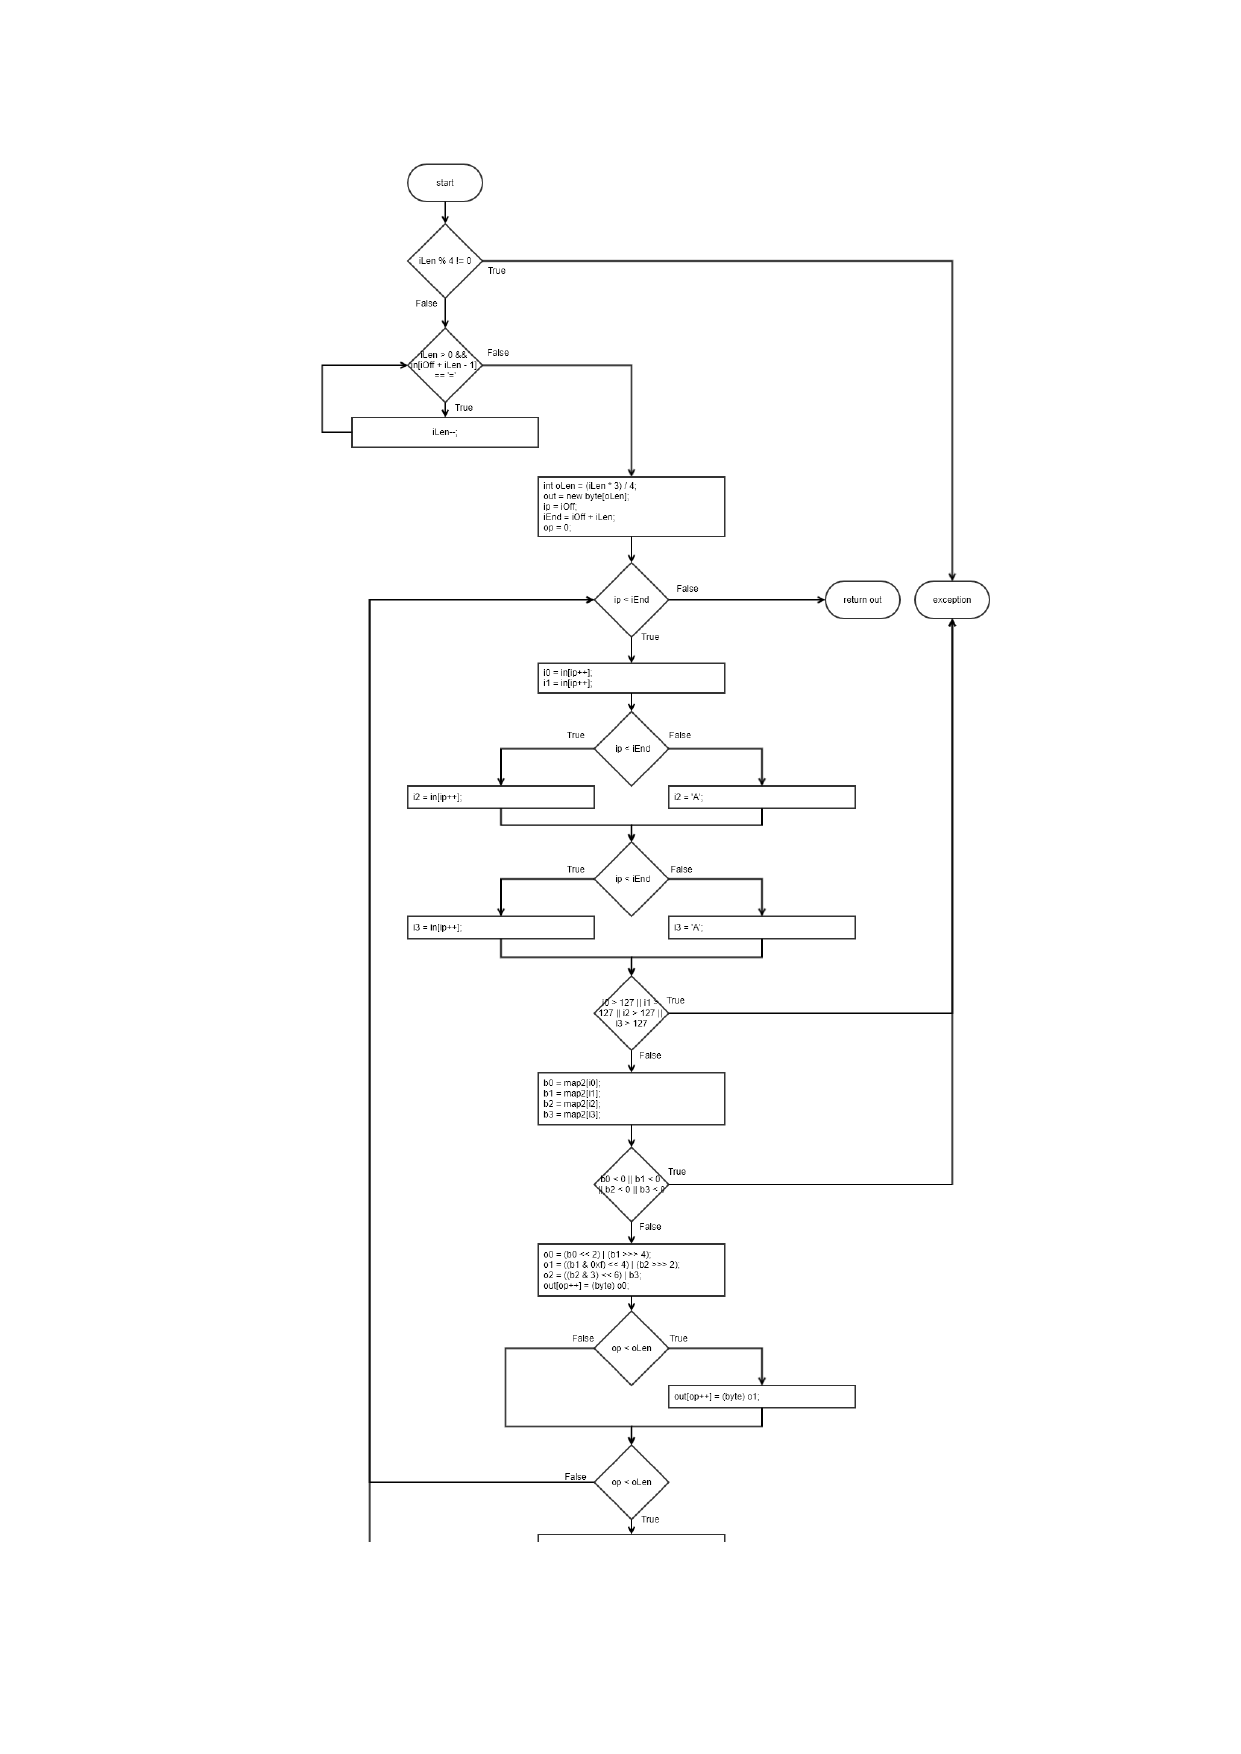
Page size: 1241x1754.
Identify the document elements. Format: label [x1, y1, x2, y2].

picture [236, 150, 1004, 1542]
